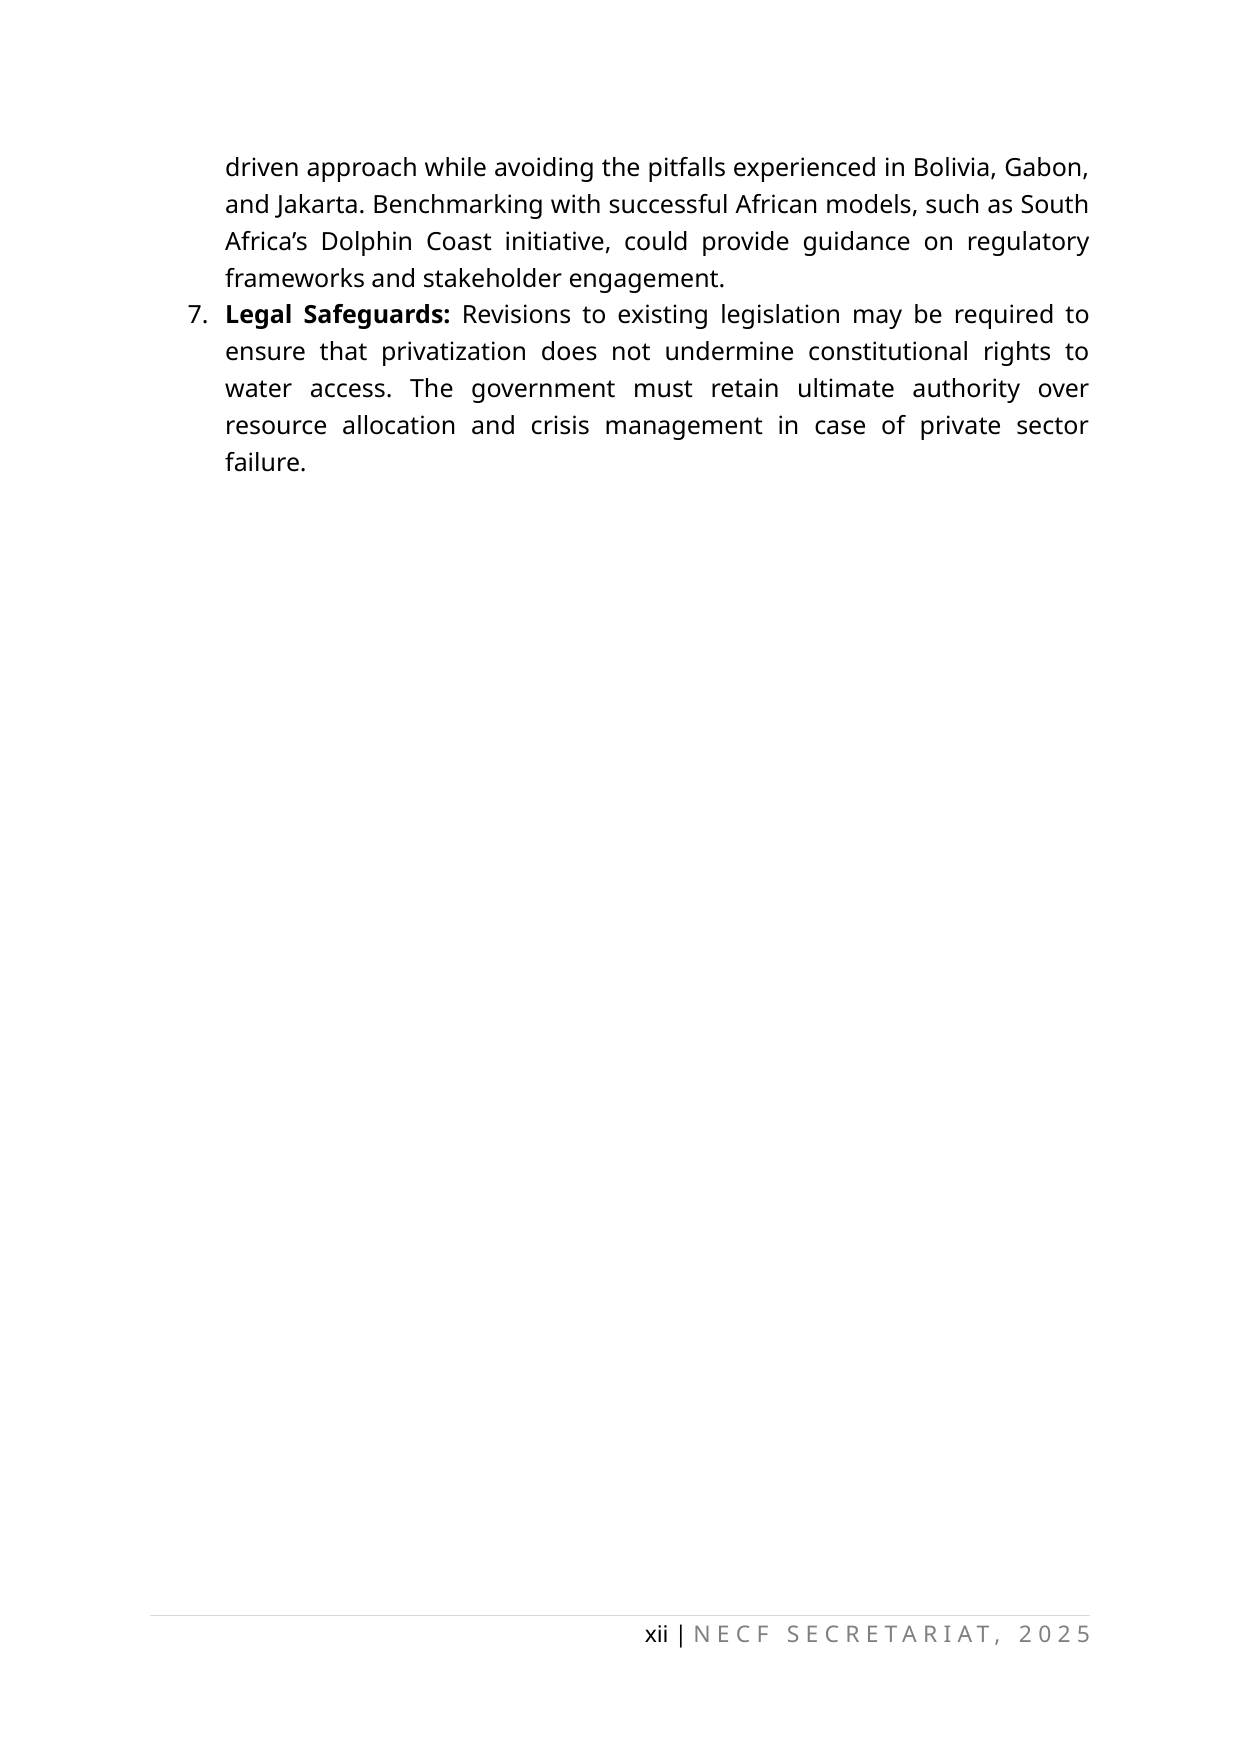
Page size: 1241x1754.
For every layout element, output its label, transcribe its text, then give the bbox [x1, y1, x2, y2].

list Legal Safeguards: Revisions to existing legislation may be required to ensure that privatization does not undermine constitutional rights to water access. The government must retain ultimate authority over resource allocation and crisis management in case of private sector failure. [187, 297, 1090, 478]
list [187, 150, 1090, 294]
